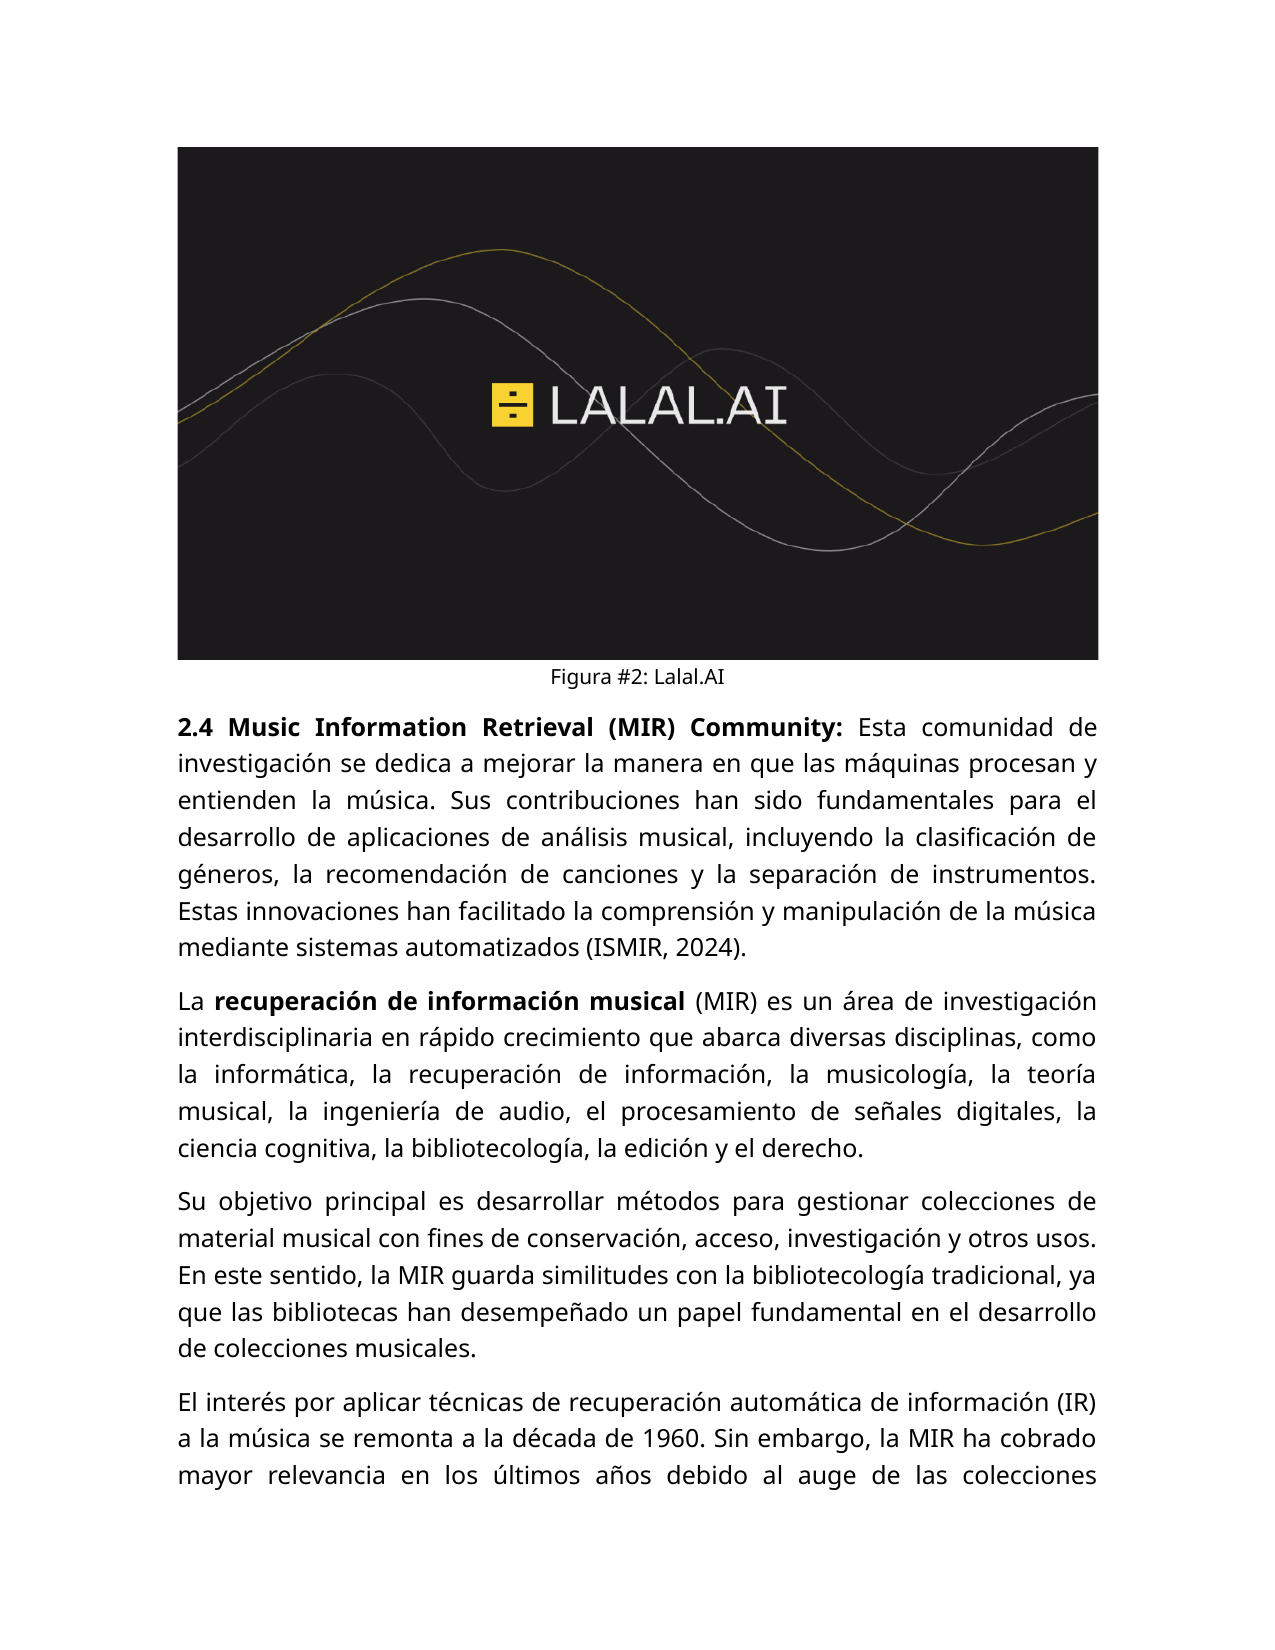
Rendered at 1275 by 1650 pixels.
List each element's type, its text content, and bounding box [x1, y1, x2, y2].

picture [177, 147, 1099, 660]
text Su objetivo principal es desarrollar métodos para gestionar colecciones de material musical con fines de conservación, acceso, investigación y otros usos. En este sentido, la MIR guarda similitudes con la bibliotecología tradicional, ya que las bibliotecas han desempeñado un papel fundamental en el desarrollo de colecciones musicales. [177, 1184, 1098, 1365]
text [177, 1384, 1098, 1492]
text 2.4 Music Information Retrieval (MIR) Community: Esta comunidad de investigación se dedica a mejorar la manera en que las máquinas procesan y entienden la música. Sus contribuciones han sido fundamentales para el desarrollo de aplicaciones de análisis musical, incluyendo la clasificación de géneros, la recomendación de canciones y la separación de instrumentos. Estas innovaciones han facilitado la comprensión y manipulación de la música mediante sistemas automatizados (ISMIR, 2024). [177, 709, 1098, 964]
text La recuperación de información musical (MIR) es un área de investigación interdisciplinaria en rápido crecimiento que abarca diversas disciplinas, como la informática, la recuperación de información, la musicología, la teoría musical, la ingeniería de audio, el procesamiento de señales digitales, la ciencia cognitiva, la bibliotecología, la edición y el derecho. [177, 983, 1098, 1164]
text Figura #2: Lalal.AI [177, 660, 1098, 690]
